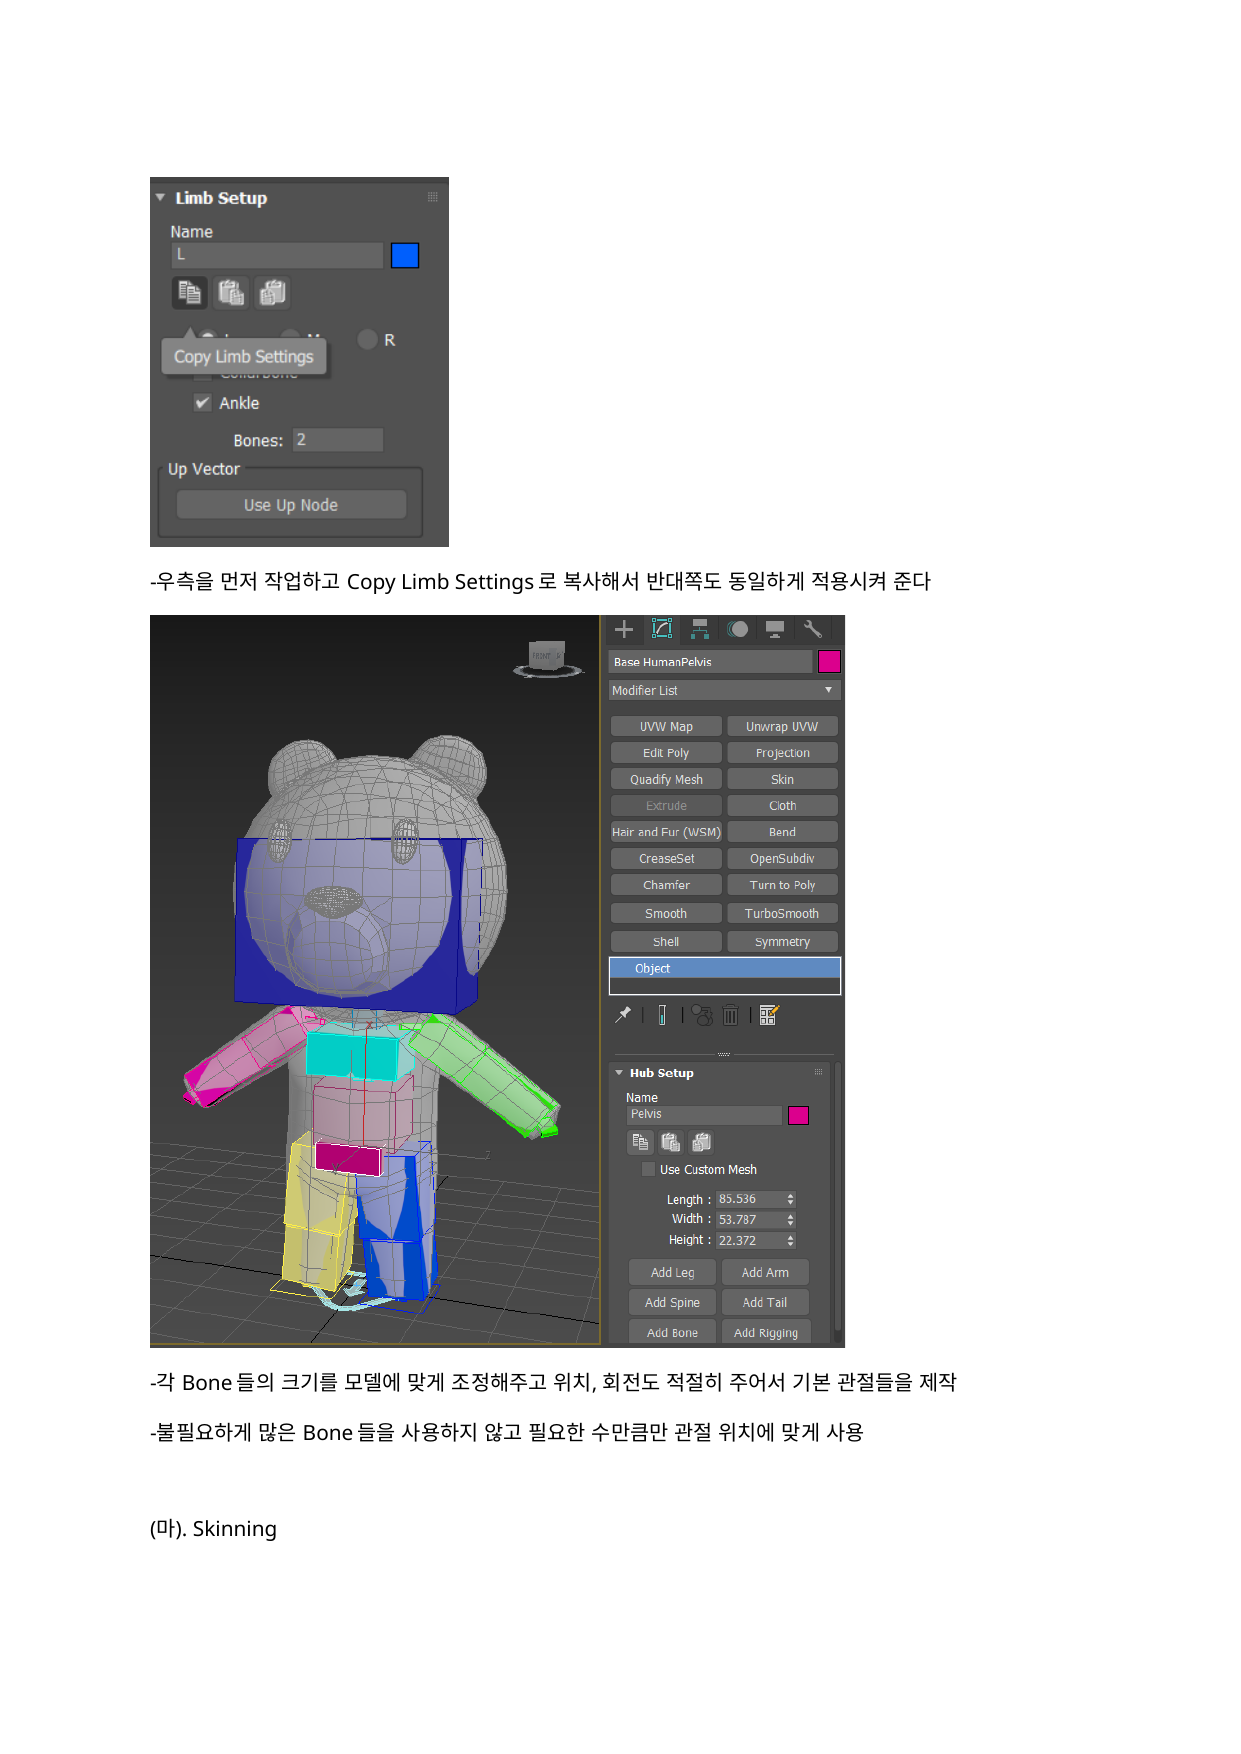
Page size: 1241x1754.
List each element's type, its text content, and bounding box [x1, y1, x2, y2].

picture [150, 615, 846, 1348]
picture [150, 177, 449, 547]
text -우측을 먼저 작업하고 Copy Limb Settings로 복사해서 반대쪽도 동일하게 적용시켜 준다 [150, 566, 1090, 596]
text (마). Skinning [150, 1513, 1090, 1543]
text -각 Bone들의 크기를 모델에 맞게 조정해주고 위치, 회전도 적절히 주어서 기본 관절들을 제작 [150, 1367, 1090, 1397]
text -불필요하게 많은 Bone들을 사용하지 않고 필요한 수만큼만 관절 위치에 맞게 사용 [150, 1416, 1090, 1446]
